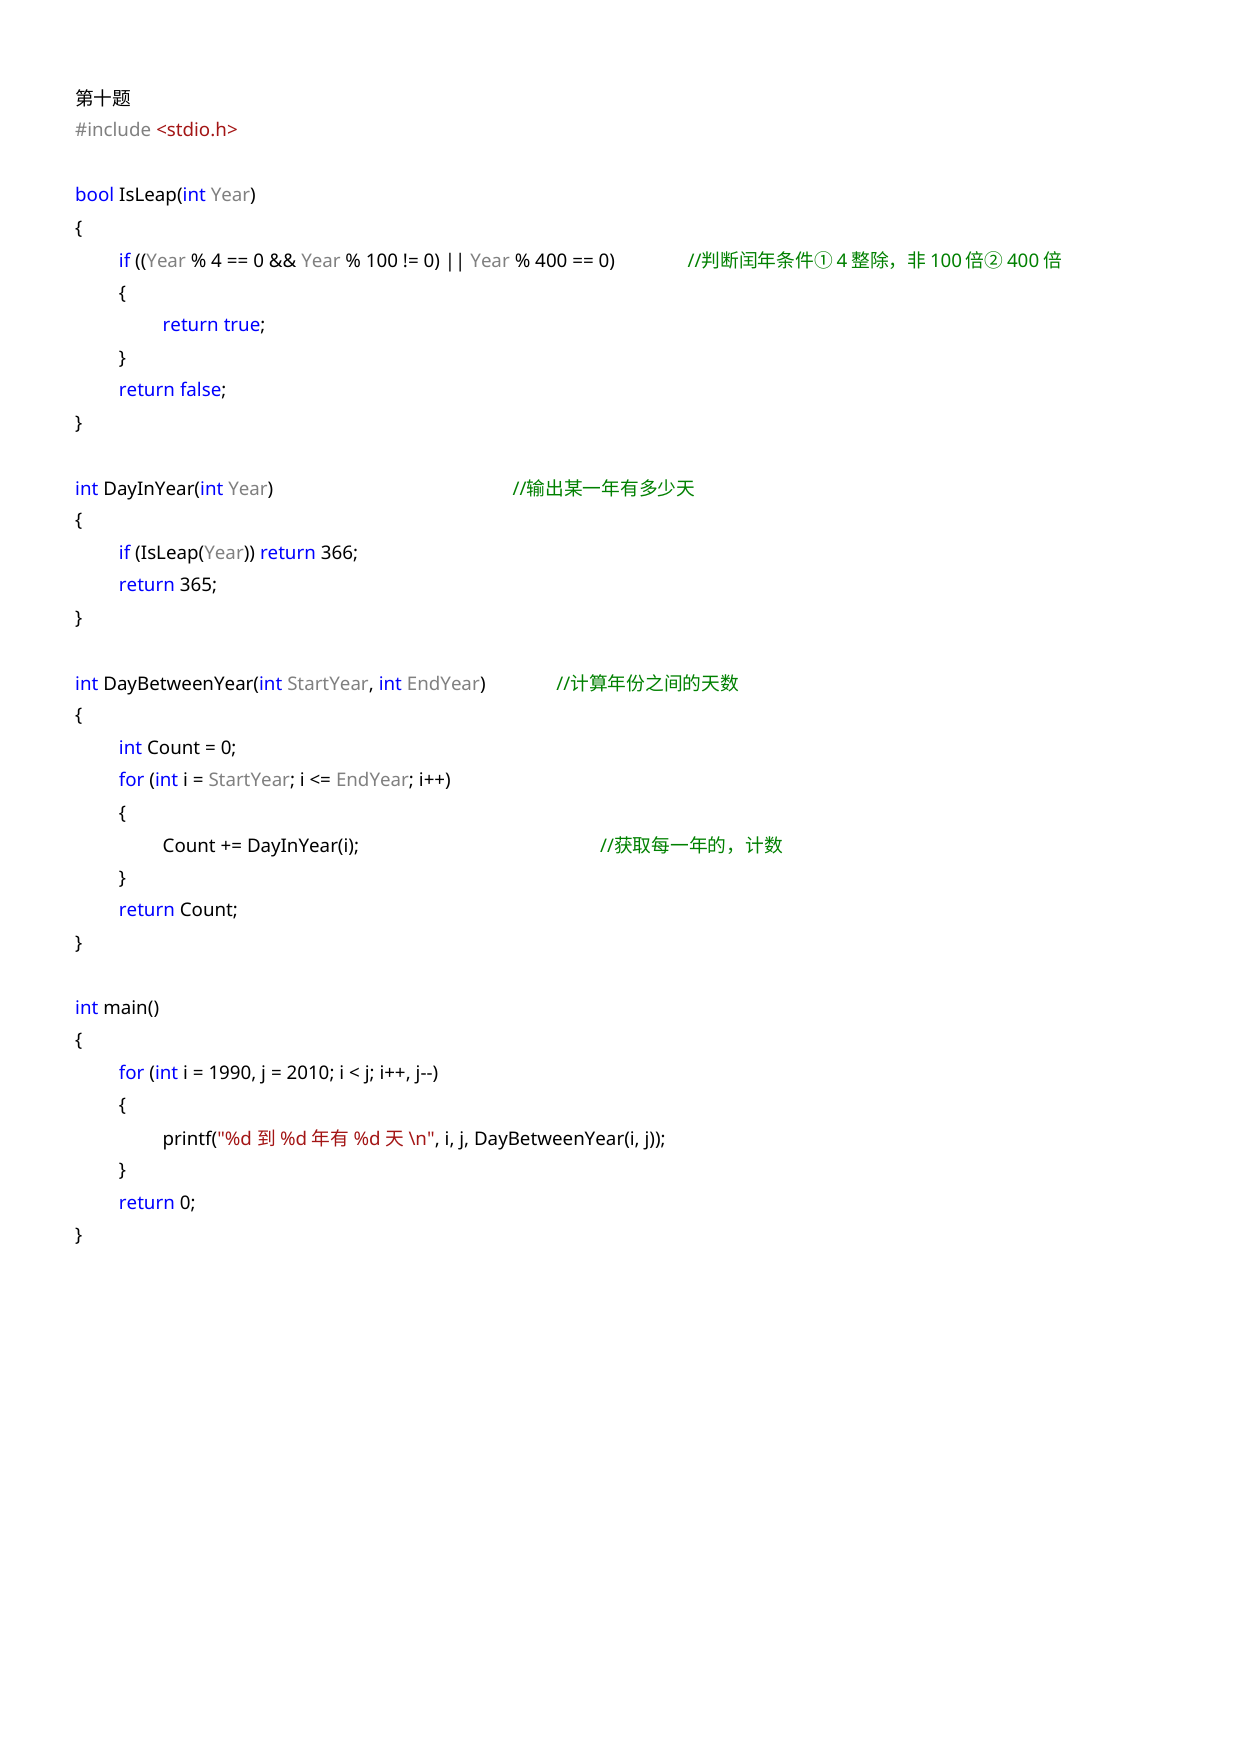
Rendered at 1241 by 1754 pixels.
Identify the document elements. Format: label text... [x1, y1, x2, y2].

text { [75, 1023, 1165, 1056]
text } [75, 601, 1165, 633]
text return Count; [75, 893, 1165, 926]
text for (int i = 1990, j = 2010; i < j; i++, j--) [75, 1056, 1165, 1088]
text { [75, 276, 1165, 308]
text } [75, 926, 1165, 958]
text return true; [75, 308, 1165, 341]
text #include <stdio.h> [75, 113, 1165, 146]
text bool IsLeap(int Year) [75, 178, 1165, 211]
text Count += DayInYear(i); //获取每一年的，计数 [75, 828, 1165, 861]
text 第十题 [75, 81, 1165, 113]
text if ((Year % 4 == 0 && Year % 100 != 0) || Year % 400 == 0) //判断闰年条件①4整除，非100倍②400倍 [75, 243, 1165, 276]
text { [75, 503, 1165, 536]
text } [75, 1218, 1165, 1251]
text printf("%d 到 %d 年有 %d 天 \n", i, j, DayBetweenYear(i, j)); [75, 1121, 1165, 1153]
text for (int i = StartYear; i <= EndYear; i++) [75, 763, 1165, 796]
text return false; [75, 373, 1165, 406]
text { [75, 698, 1165, 731]
text } [75, 1153, 1165, 1186]
text int DayBetweenYear(int StartYear, int EndYear) //计算年份之间的天数 [75, 666, 1165, 698]
text return 365; [75, 568, 1165, 601]
text int Count = 0; [75, 731, 1165, 763]
text int DayInYear(int Year) //输出某一年有多少天 [75, 471, 1165, 503]
text { [75, 796, 1165, 828]
text } [75, 406, 1165, 438]
text return 0; [75, 1186, 1165, 1218]
text { [75, 1088, 1165, 1121]
text if (IsLeap(Year)) return 366; [75, 536, 1165, 568]
text } [75, 861, 1165, 893]
text } [75, 341, 1165, 373]
text { [75, 211, 1165, 243]
text int main() [75, 991, 1165, 1023]
